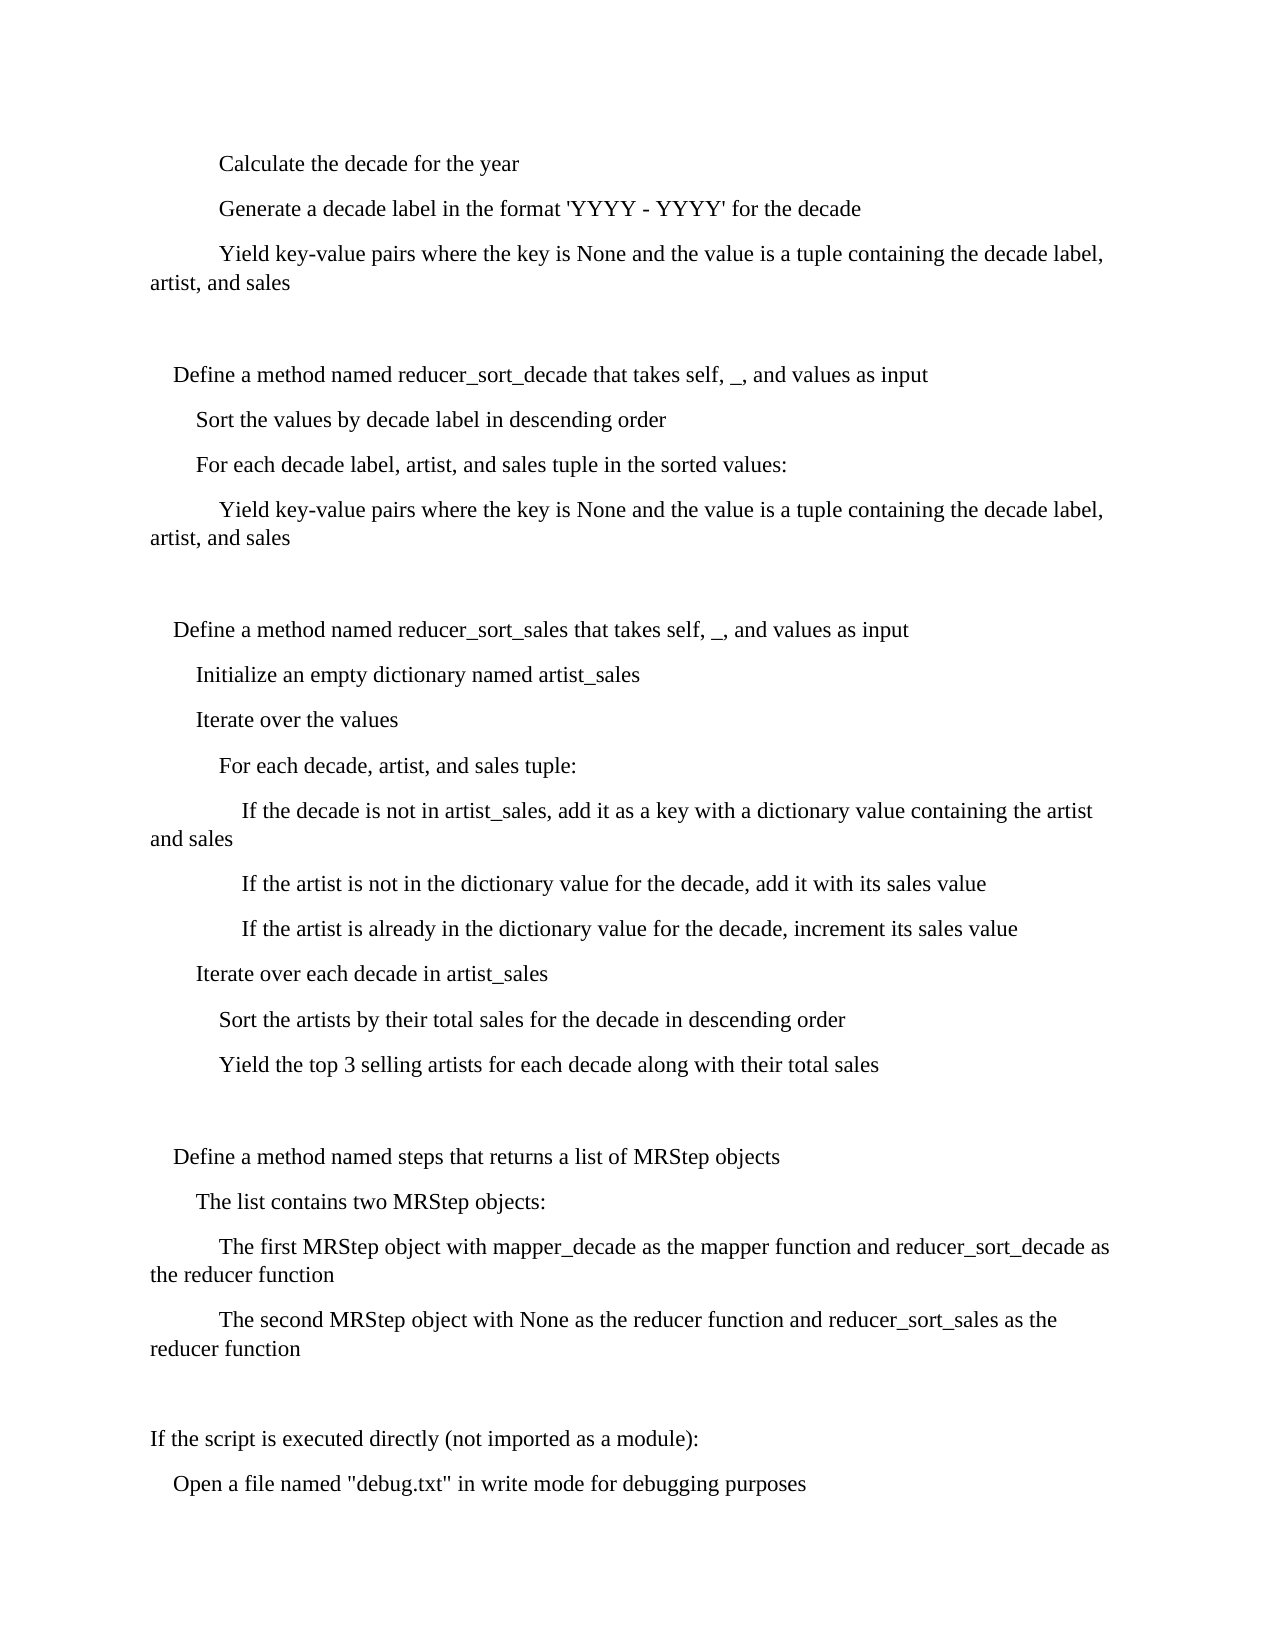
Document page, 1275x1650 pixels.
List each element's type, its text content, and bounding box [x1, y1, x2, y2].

text Sort the artists by their total sales for the decade in descending order [150, 1006, 1125, 1032]
text Sort the values by decade label in descending order [150, 406, 1125, 432]
text If the decade is not in artist_sales, add it as a key with a dictionary value containing the artist and sales [150, 797, 1125, 852]
text Yield the top 3 selling artists for each decade along with their total sales [150, 1051, 1125, 1077]
text Open a file named "debug.txt" in write mode for debugging purposes [150, 1470, 1125, 1497]
text Calculate the decade for the year [150, 150, 1125, 176]
text If the artist is already in the dictionary value for the decade, increment its sales value [150, 915, 1125, 942]
text If the artist is not in the dictionary value for the decade, add it with its sales value [150, 870, 1125, 897]
text Define a method named steps that returns a list of MRStep objects [150, 1143, 1125, 1169]
text The first MRStep object with mapper_decade as the mapper function and reducer_sort_decade as the reducer function [150, 1233, 1125, 1288]
text Define a method named reducer_sort_decade that takes self, _, and values as input [150, 361, 1125, 387]
text Iterate over each decade in artist_sales [150, 961, 1125, 987]
text For each decade, artist, and sales tuple: [150, 752, 1125, 778]
text Define a method named reducer_sort_sales that takes self, _, and values as input [150, 616, 1125, 643]
text The second MRStep object with None as the reducer function and reducer_sort_sales as the reducer function [150, 1306, 1125, 1361]
text For each decade label, artist, and sales tuple in the sorted values: [150, 451, 1125, 477]
text Yield key-value pairs where the key is None and the value is a tuple containing the decade label, artist, and sales [150, 496, 1125, 551]
text Yield key-value pairs where the key is None and the value is a tuple containing the decade label, artist, and sales [150, 240, 1125, 295]
text The list contains two MRStep objects: [150, 1188, 1125, 1214]
text Iterate over the values [150, 707, 1125, 733]
text Generate a decade label in the format 'YYYY - YYYY' for the decade [150, 195, 1125, 221]
text Initialize an empty dictionary named artist_sales [150, 661, 1125, 688]
text If the script is executed directly (not imported as a module): [150, 1425, 1125, 1451]
